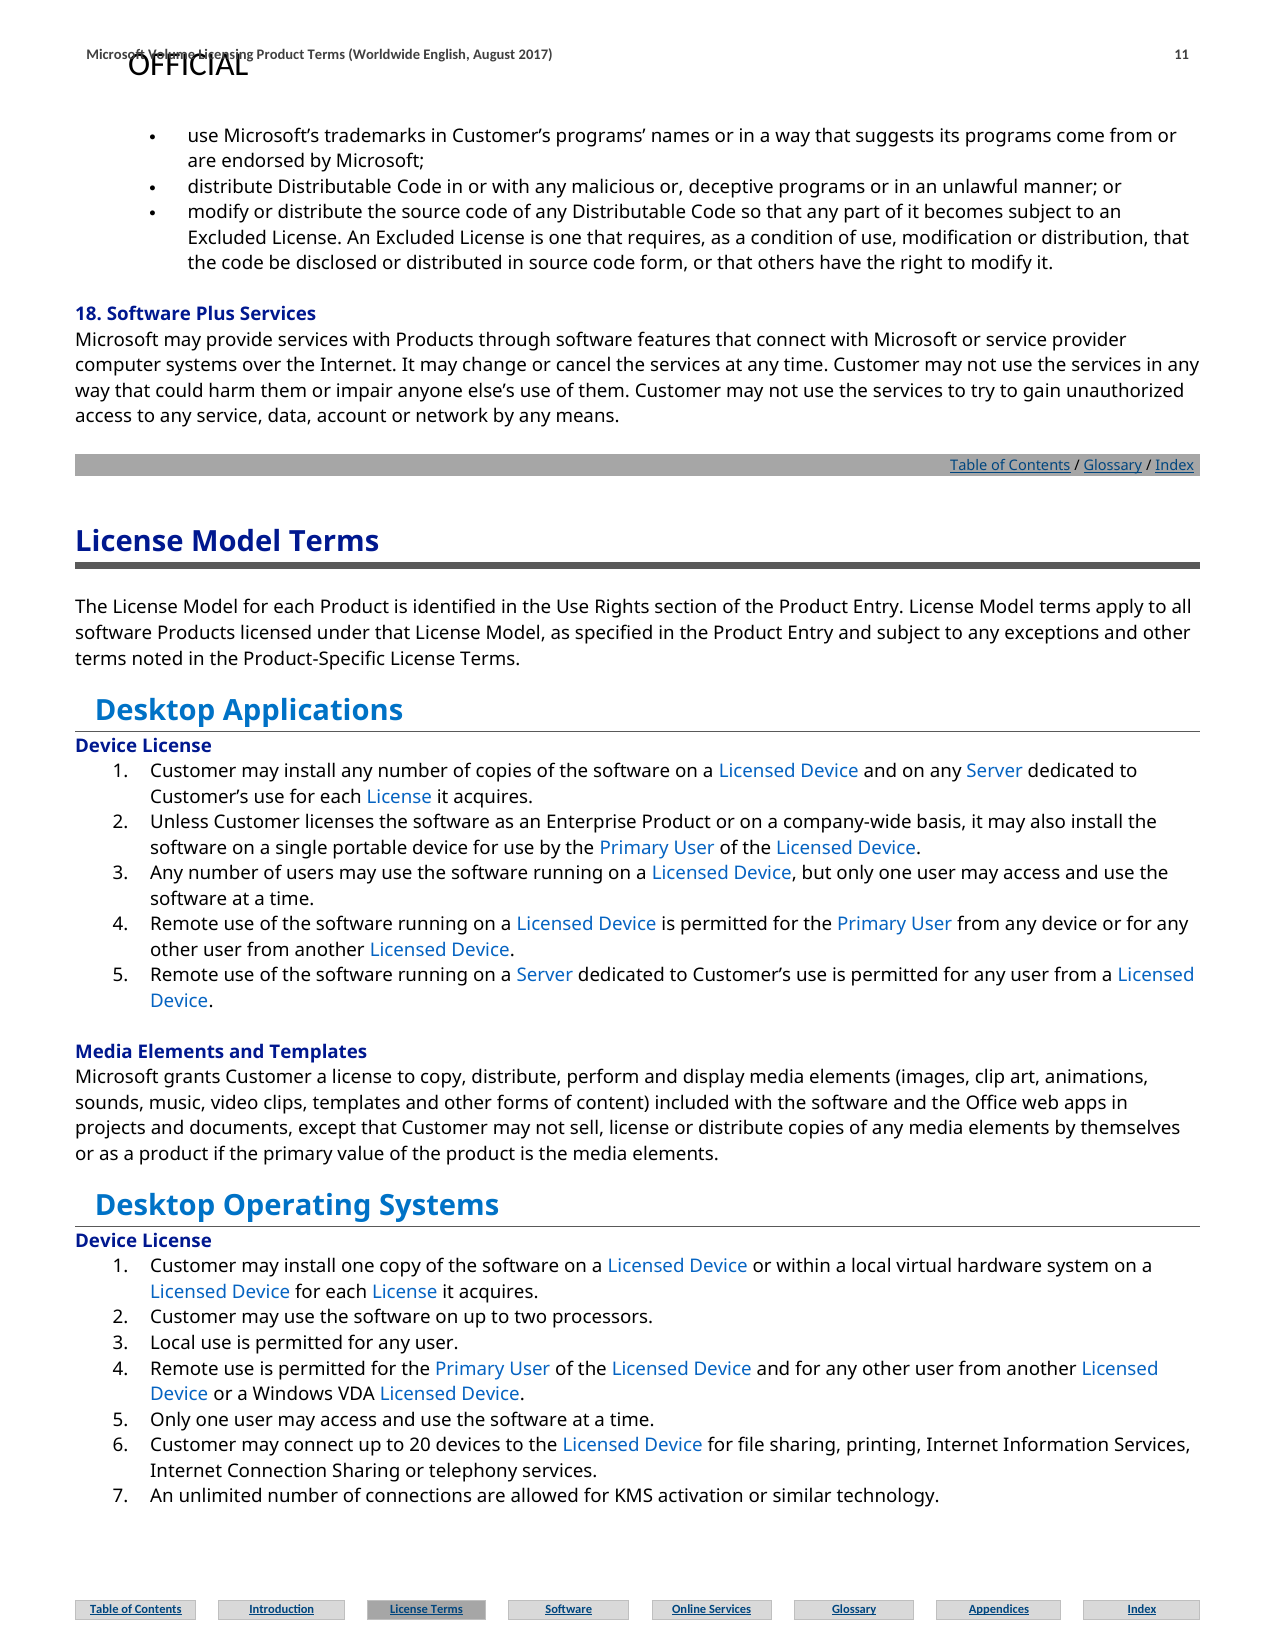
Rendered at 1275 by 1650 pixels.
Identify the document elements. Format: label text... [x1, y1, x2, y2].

list use Microsoft’s trademarks in Customer’s programs’ names or in a way that suggests its programs come from or are endorsed by Microsoft; [150, 122, 1200, 173]
subtitle Desktop Applications [75, 689, 1200, 731]
list Remote use of the software running on a Server dedicated to Customer’s use is permitted for any user from a Licensed Device. [112, 962, 1200, 1013]
subtitle Device License [75, 732, 1200, 757]
list Customer may connect up to 20 devices to the Licensed Device for file sharing, printing, Internet Information Services, Internet Connection Sharing or telephony services. [112, 1431, 1200, 1482]
list Remote use is permitted for the Primary User of the Licensed Device and for any other user from another Licensed Device or a Windows VDA Licensed Device. [112, 1355, 1200, 1406]
list Microsoft grants Customer a license to copy, distribute, perform and display media elements (images, clip art, animations, sounds, music, video clips, templates and other forms of content) included with the software and the Office web apps in projects and documents, except that Customer may not sell, license or distribute copies of any media elements by themselves or as a product if the primary value of the product is the media elements. [75, 1064, 1200, 1166]
list Only one user may access and use the software at a time. [112, 1406, 1200, 1431]
list Customer may install one copy of the software on a Licensed Device or within a local virtual hardware system on a Licensed Device for each License it acquires. [112, 1253, 1200, 1304]
list distribute Distributable Code in or with any malicious or, deceptive programs or in an unlawful manner; or [150, 173, 1200, 198]
subtitle Desktop Operating Systems [75, 1184, 1200, 1226]
list Customer may use the software on up to two processors. [112, 1304, 1200, 1329]
subtitle 18. Software Plus Services [75, 301, 1200, 326]
list The License Model for each Product is identified in the Use Rights section of the Product Entry. License Model terms apply to all software Products licensed under that License Model, as specified in the Product Entry and subject to any exceptions and other terms noted in the Product-Specific License Terms. [75, 594, 1200, 670]
list modify or distribute the source code of any Distributable Code so that any part of it becomes subject to an Excluded License. An Excluded License is one that requires, as a condition of use, modification or distribution, that the code be disclosed or distributed in source code form, or that others have the right to modify it. [150, 198, 1200, 275]
list Remote use of the software running on a Licensed Device is permitted for the Primary User from any device or for any other user from another Licensed Device. [112, 911, 1200, 962]
list Local use is permitted for any user. [112, 1329, 1200, 1355]
table_header Table of Contents / Glossary / Index [75, 454, 1200, 476]
list Customer may install any number of copies of the software on a Licensed Device and on any Server dedicated to Customer’s use for each License it acquires. [112, 757, 1200, 808]
list Any number of users may use the software running on a Licensed Device, but only one user may access and use the software at a time. [112, 859, 1200, 911]
subtitle Media Elements and Templates [75, 1038, 1200, 1064]
list Microsoft may provide services with Products through software features that connect with Microsoft or service provider computer systems over the Internet. It may change or cancel the services at any time. Customer may not use the services in any way that could harm them or impair anyone else’s use of them. Customer may not use the services to try to gain unauthorized access to any service, data, account or network by any means. [75, 326, 1200, 428]
subtitle License Model Terms [75, 521, 1200, 562]
list Unless Customer licenses the software as an Enterprise Product or on a company-wide basis, it may also install the software on a single portable device for use by the Primary User of the Licensed Device. [112, 808, 1200, 859]
subtitle Device License [75, 1227, 1200, 1253]
list An unlimited number of connections are allowed for KMS activation or similar technology. [112, 1482, 1200, 1508]
